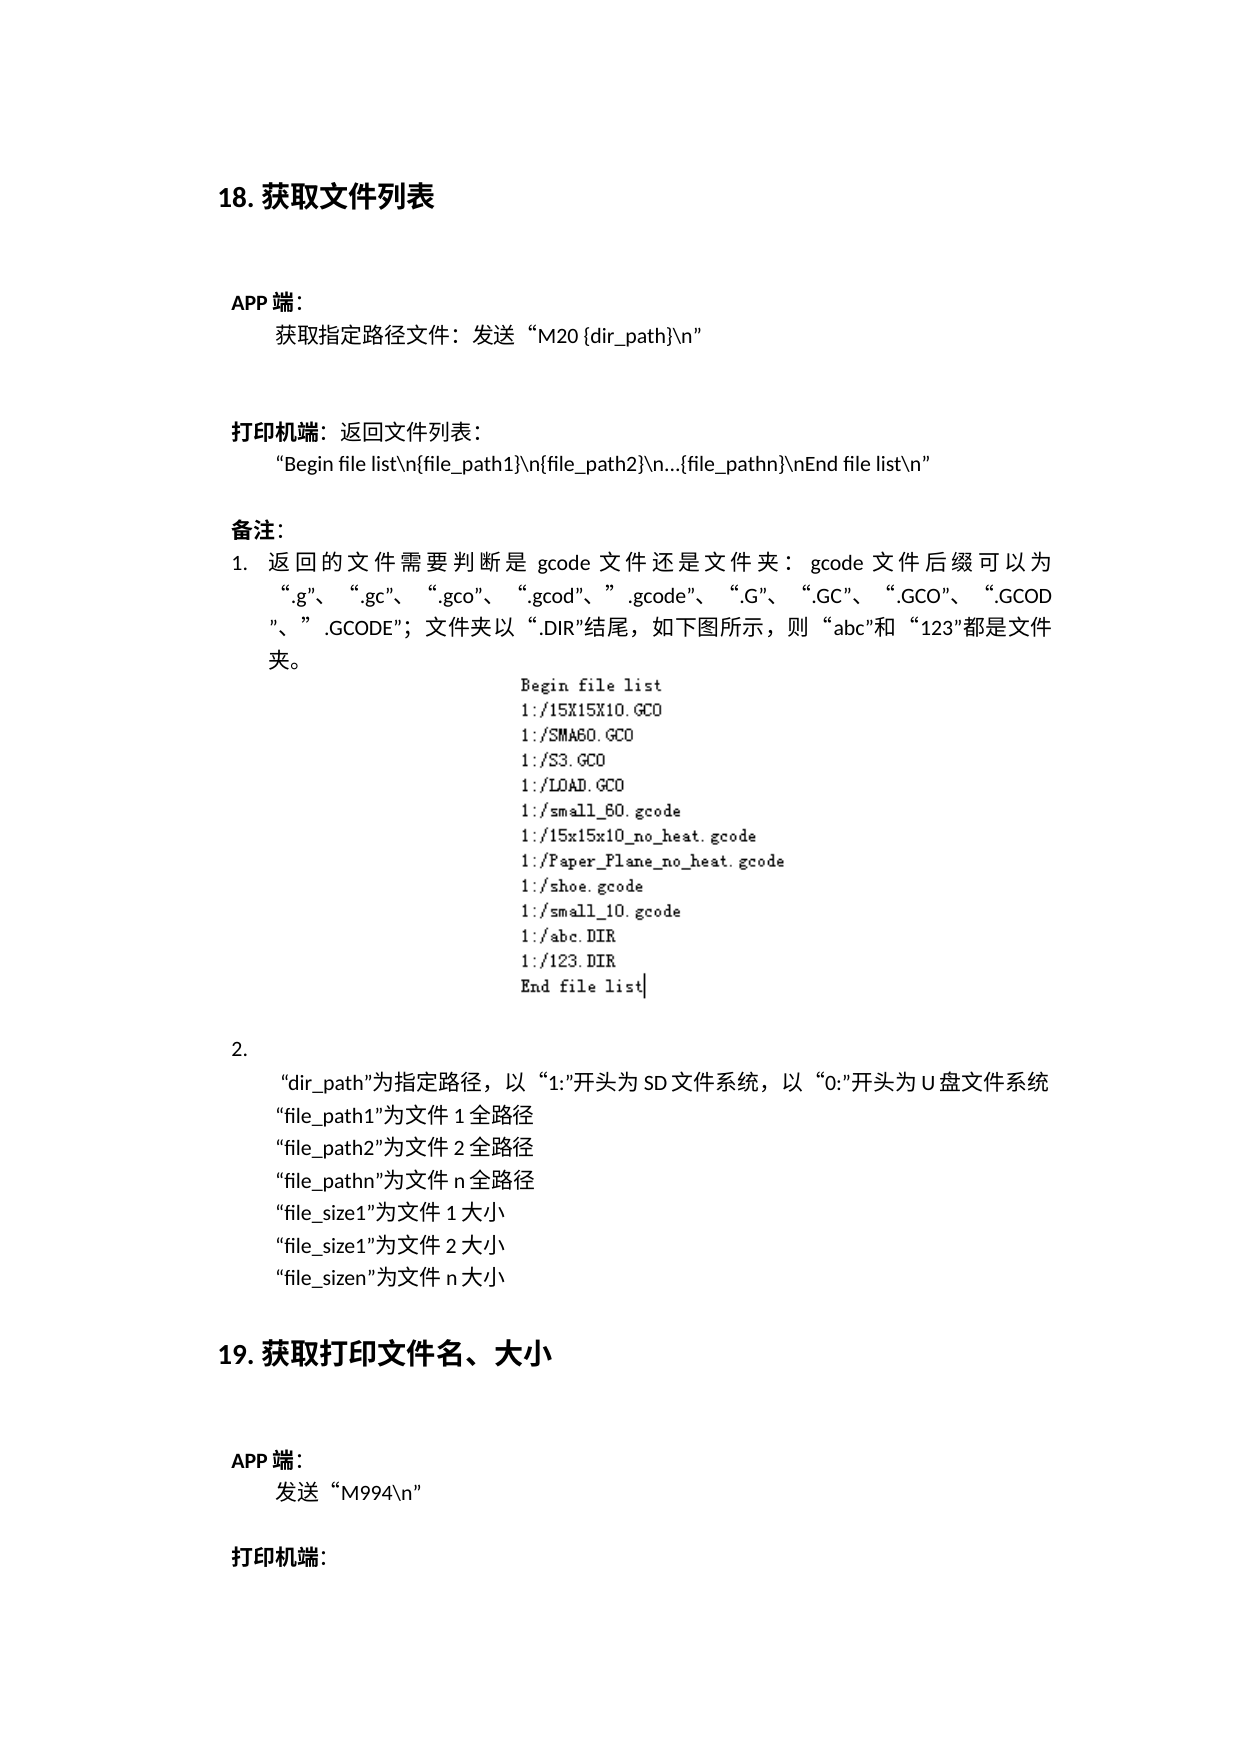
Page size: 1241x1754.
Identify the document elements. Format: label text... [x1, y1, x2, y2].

subtitle 获取文件列表 [217, 162, 1053, 227]
text “file_pathn”为文件n全路径 [231, 1162, 1053, 1195]
text “file_sizen”为文件n大小 [231, 1260, 1053, 1292]
text “Begin file list\n{file_path1}\n{file_path2}\n...{file_pathn}\nEnd file list\n” [231, 447, 1053, 480]
text “file_path2”为文件2全路径 [231, 1130, 1053, 1162]
text 打印机端：返回文件列表： [187, 415, 1053, 447]
text “file_path1”为文件1全路径 [231, 1097, 1053, 1130]
subtitle 获取打印文件名、大小 [217, 1319, 1053, 1384]
text 备注： [187, 512, 1053, 545]
text APP端： [187, 285, 1053, 317]
list “dir_path”为指定路径，以“1:”开头为SD文件系统，以“0:”开头为U盘文件系统 [269, 1065, 1053, 1097]
list 返回的文件需要判断是gcode文件还是文件夹：gcode文件后缀可以为“.g”、“.gc”、“.gco”、“.gcod”、”.gcode”、“.G”、“.GC”、“.GCO”、“.GCOD”、”.GCODE”；文件夹以“.DIR”结尾，如下图所示，则“abc”和“123”都是文件夹。 [231, 545, 1053, 675]
text 打印机端： [187, 1540, 1053, 1572]
text 发送“M994\n” [231, 1475, 1053, 1507]
picture [521, 675, 801, 1008]
text APP端： [187, 1442, 1053, 1475]
text “file_size1”为文件1大小 [231, 1195, 1053, 1227]
text 获取指定路径文件：发送“M20 {dir_path}\n” [231, 317, 1053, 350]
text “file_size1”为文件2大小 [231, 1227, 1053, 1260]
